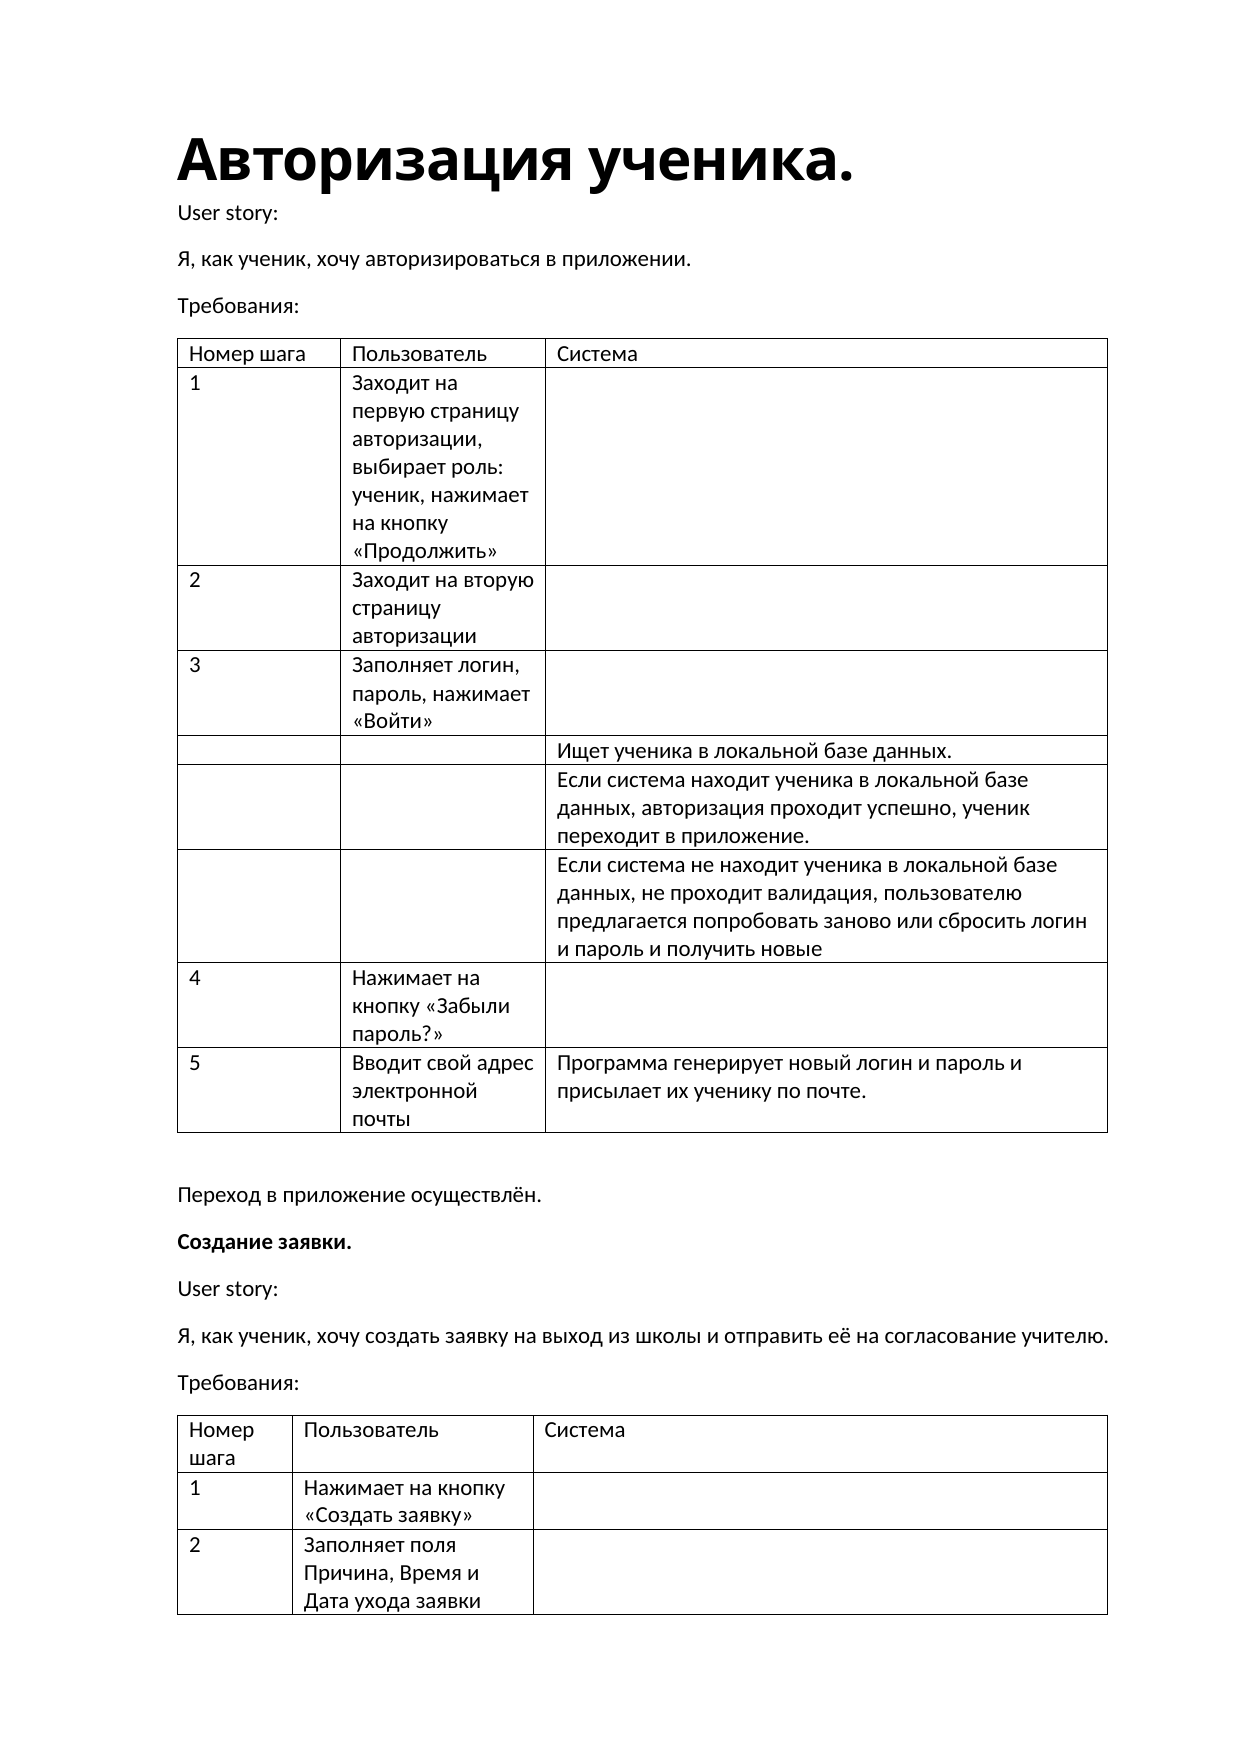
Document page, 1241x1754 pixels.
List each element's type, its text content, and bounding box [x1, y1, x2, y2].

table_cell Программа генерирует новый логин и пароль и присылает их ученику по почте. [546, 1048, 1107, 1132]
table_cell 1 [178, 1473, 292, 1529]
table_cell [341, 850, 545, 962]
table_cell Заполняет поля Причина, Время и Дата ухода заявки [293, 1530, 533, 1614]
table_cell 4 [178, 963, 340, 1047]
table_header Система [546, 339, 1107, 367]
table_cell Вводит свой адрес электронной почты [341, 1048, 545, 1132]
table_header Номер шага [178, 1416, 292, 1472]
table_cell Если система не находит ученика в локальной базе данных, не проходит валидация, пользователю предлагается попробовать заново или сбросить логин и пароль и получить новые [546, 850, 1107, 962]
table_cell [546, 566, 1107, 649]
table_cell 2 [178, 1530, 292, 1614]
text Требования: [177, 291, 1152, 319]
table_cell [534, 1530, 1107, 1614]
table_cell [178, 765, 340, 849]
text User story: [177, 198, 1152, 226]
table_cell [546, 963, 1107, 1047]
table_cell Нажимает на кнопку «Создать заявку» [293, 1473, 533, 1529]
table_cell Заходит на вторую страницу авторизации [341, 566, 545, 649]
table_cell [534, 1473, 1107, 1529]
table_header Пользователь [293, 1416, 533, 1472]
table_cell Ищет ученика в локальной базе данных. [546, 736, 1107, 764]
text Переход в приложение осуществлён. [177, 1180, 1152, 1208]
table_cell Заполняет логин, пароль, нажимает «Войти» [341, 651, 545, 735]
table_cell [341, 765, 545, 849]
table_cell Нажимает на кнопку «Забыли пароль?» [341, 963, 545, 1047]
table_cell [546, 368, 1107, 564]
title Авторизация ученика. [177, 118, 1152, 198]
text Создание заявки. [177, 1227, 1152, 1255]
table_cell 1 [178, 368, 340, 564]
table_cell [546, 651, 1107, 735]
table_cell [341, 736, 545, 764]
table_cell 3 [178, 651, 340, 735]
table_cell Заходит на первую страницу авторизации, выбирает роль: ученик, нажимает на кнопку «Продолжить» [341, 368, 545, 564]
table_cell [178, 850, 340, 962]
text Я, как ученик, хочу создать заявку на выход из школы и отправить её на согласование учителю. [177, 1321, 1152, 1349]
text Требования: [177, 1368, 1152, 1396]
text Я, как ученик, хочу авторизироваться в приложении. [177, 244, 1152, 272]
table_cell 5 [178, 1048, 340, 1132]
table_cell Если система находит ученика в локальной базе данных, авторизация проходит успешно, ученик переходит в приложение. [546, 765, 1107, 849]
table_header Номер шага [178, 339, 340, 367]
table_cell 2 [178, 566, 340, 649]
text User story: [177, 1274, 1152, 1302]
table_header Система [534, 1416, 1107, 1472]
table_header Пользователь [341, 339, 545, 367]
table_cell [178, 736, 340, 764]
